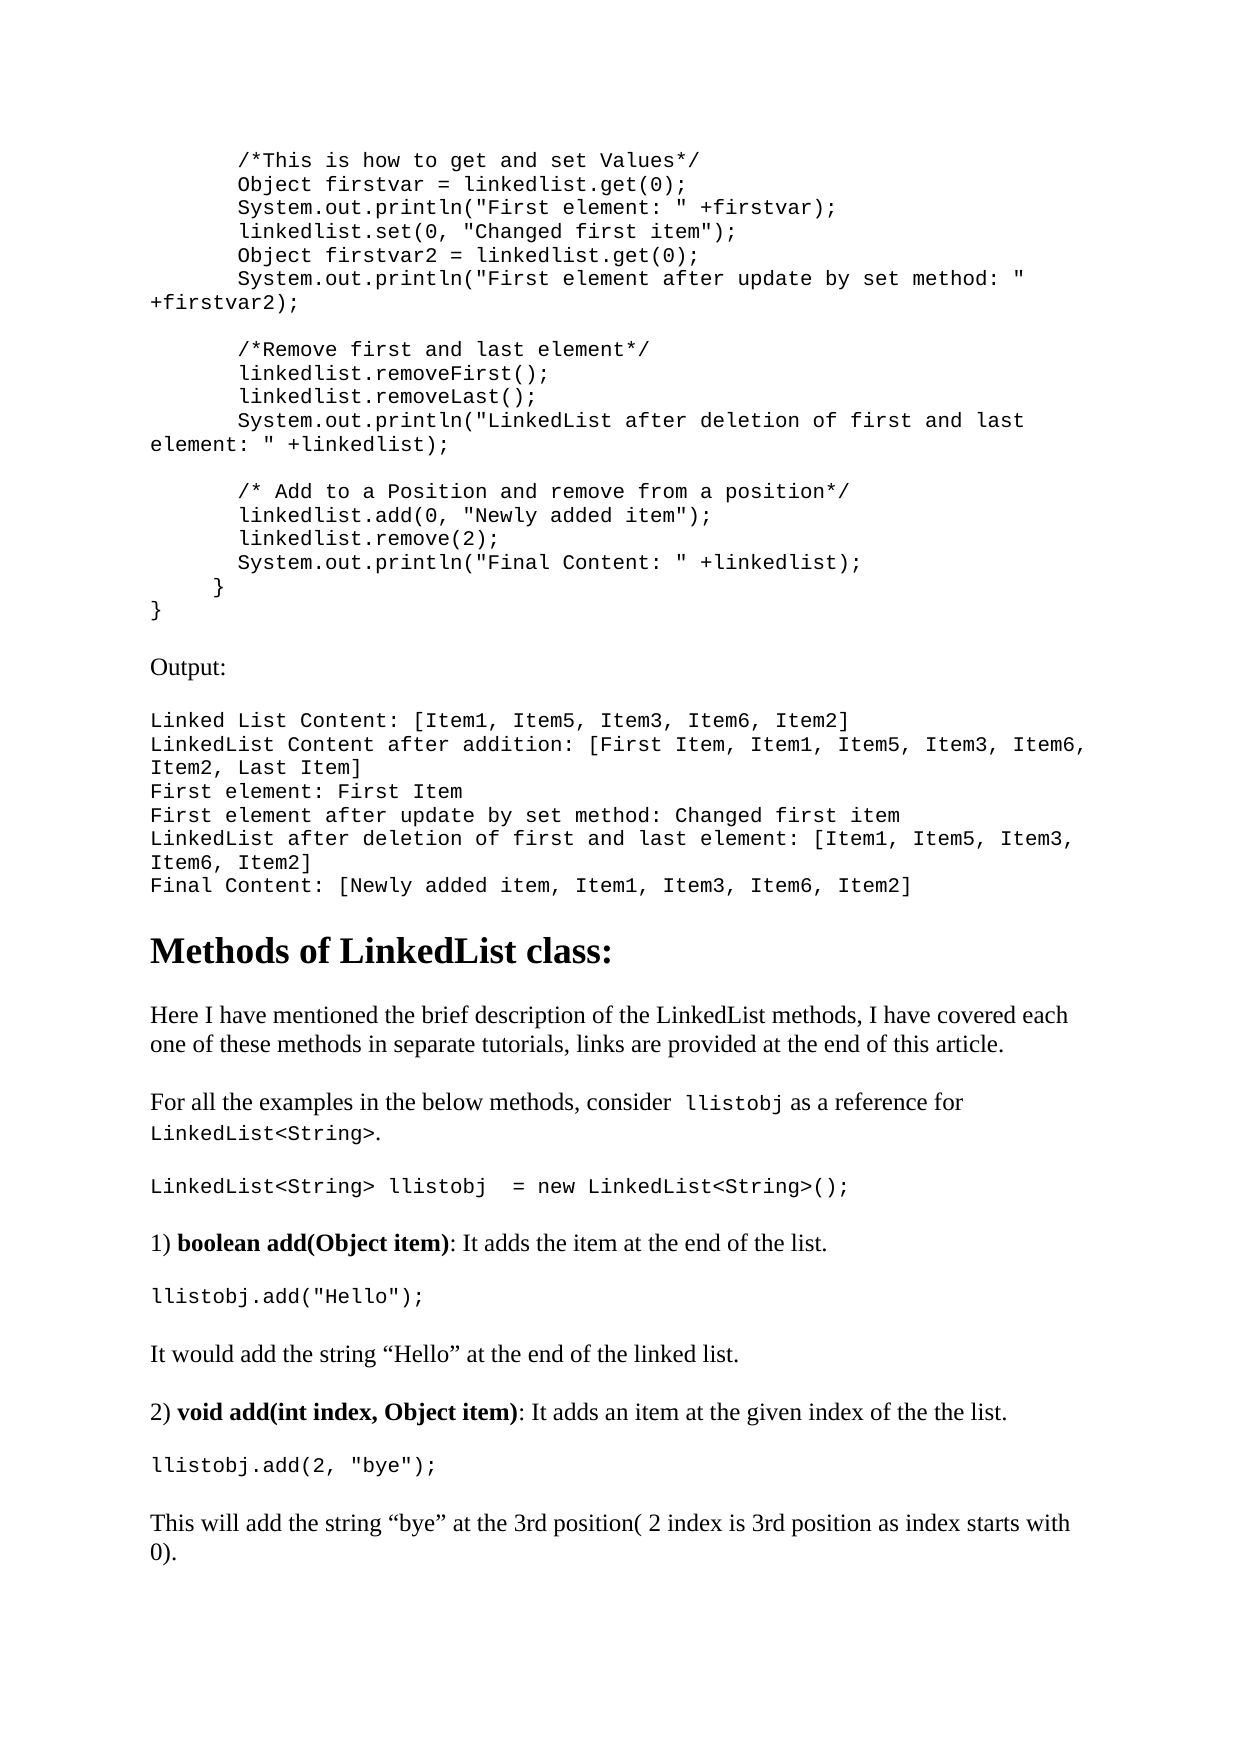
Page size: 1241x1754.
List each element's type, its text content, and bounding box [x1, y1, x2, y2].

text /*Remove first and last element*/ [150, 339, 1090, 363]
text Methods of LinkedList class: [150, 928, 1090, 971]
text } [150, 576, 1090, 599]
text Linked List Content: [Item1, Item5, Item3, Item6, Item2] [150, 710, 1090, 734]
text LinkedList<String> llistobj = new LinkedList<String>(); [150, 1176, 1090, 1199]
text /* Add to a Position and remove from a position*/ [150, 481, 1090, 505]
text First element after update by set method: Changed first item [150, 804, 1090, 828]
text llistobj.add("Hello"); [150, 1286, 1090, 1310]
text Output: [150, 652, 1090, 681]
text This will add the string “bye” at the 3rd position( 2 index is 3rd position as index starts with 0). [150, 1508, 1090, 1565]
text Object firstvar2 = linkedlist.get(0); [150, 244, 1090, 268]
text System.out.println("Final Content: " +linkedlist); [150, 552, 1090, 576]
text linkedlist.remove(2); [150, 528, 1090, 552]
text System.out.println("First element: " +firstvar); [150, 197, 1090, 221]
text It would add the string “Hello” at the end of the linked list. [150, 1339, 1090, 1368]
text linkedlist.removeLast(); [150, 386, 1090, 410]
text linkedlist.set(0, "Changed first item"); [150, 221, 1090, 244]
text Final Content: [Newly added item, Item1, Item3, Item6, Item2] [150, 876, 1090, 899]
text First element: First Item [150, 781, 1090, 804]
text } [150, 599, 1090, 623]
text System.out.println("First element after update by set method: " +firstvar2); [150, 268, 1090, 316]
text /*This is how to get and set Values*/ [150, 150, 1090, 174]
text llistobj.add(2, "bye"); [150, 1455, 1090, 1479]
text linkedlist.removeFirst(); [150, 363, 1090, 386]
text LinkedList Content after addition: [First Item, Item1, Item5, Item3, Item6, Item2, Last Item] [150, 734, 1090, 781]
text LinkedList after deletion of first and last element: [Item1, Item5, Item3, Item6, Item2] [150, 828, 1090, 876]
text System.out.println("LinkedList after deletion of first and last element: " +linkedlist); [150, 410, 1090, 457]
text Here I have mentioned the brief description of the LinkedList methods, I have covered each one of these methods in separate tutorials, links are provided at the end of this article. [150, 1001, 1090, 1058]
text 2) void add(int index, Object item): It adds an item at the given index of the the list. [150, 1397, 1090, 1426]
text For all the examples in the below methods, consider llistobj as a reference for LinkedList<String>. [150, 1087, 1090, 1146]
text linkedlist.add(0, "Newly added item"); [150, 505, 1090, 528]
text Object firstvar = linkedlist.get(0); [150, 174, 1090, 197]
text 1) boolean add(Object item): It adds the item at the end of the list. [150, 1228, 1090, 1257]
